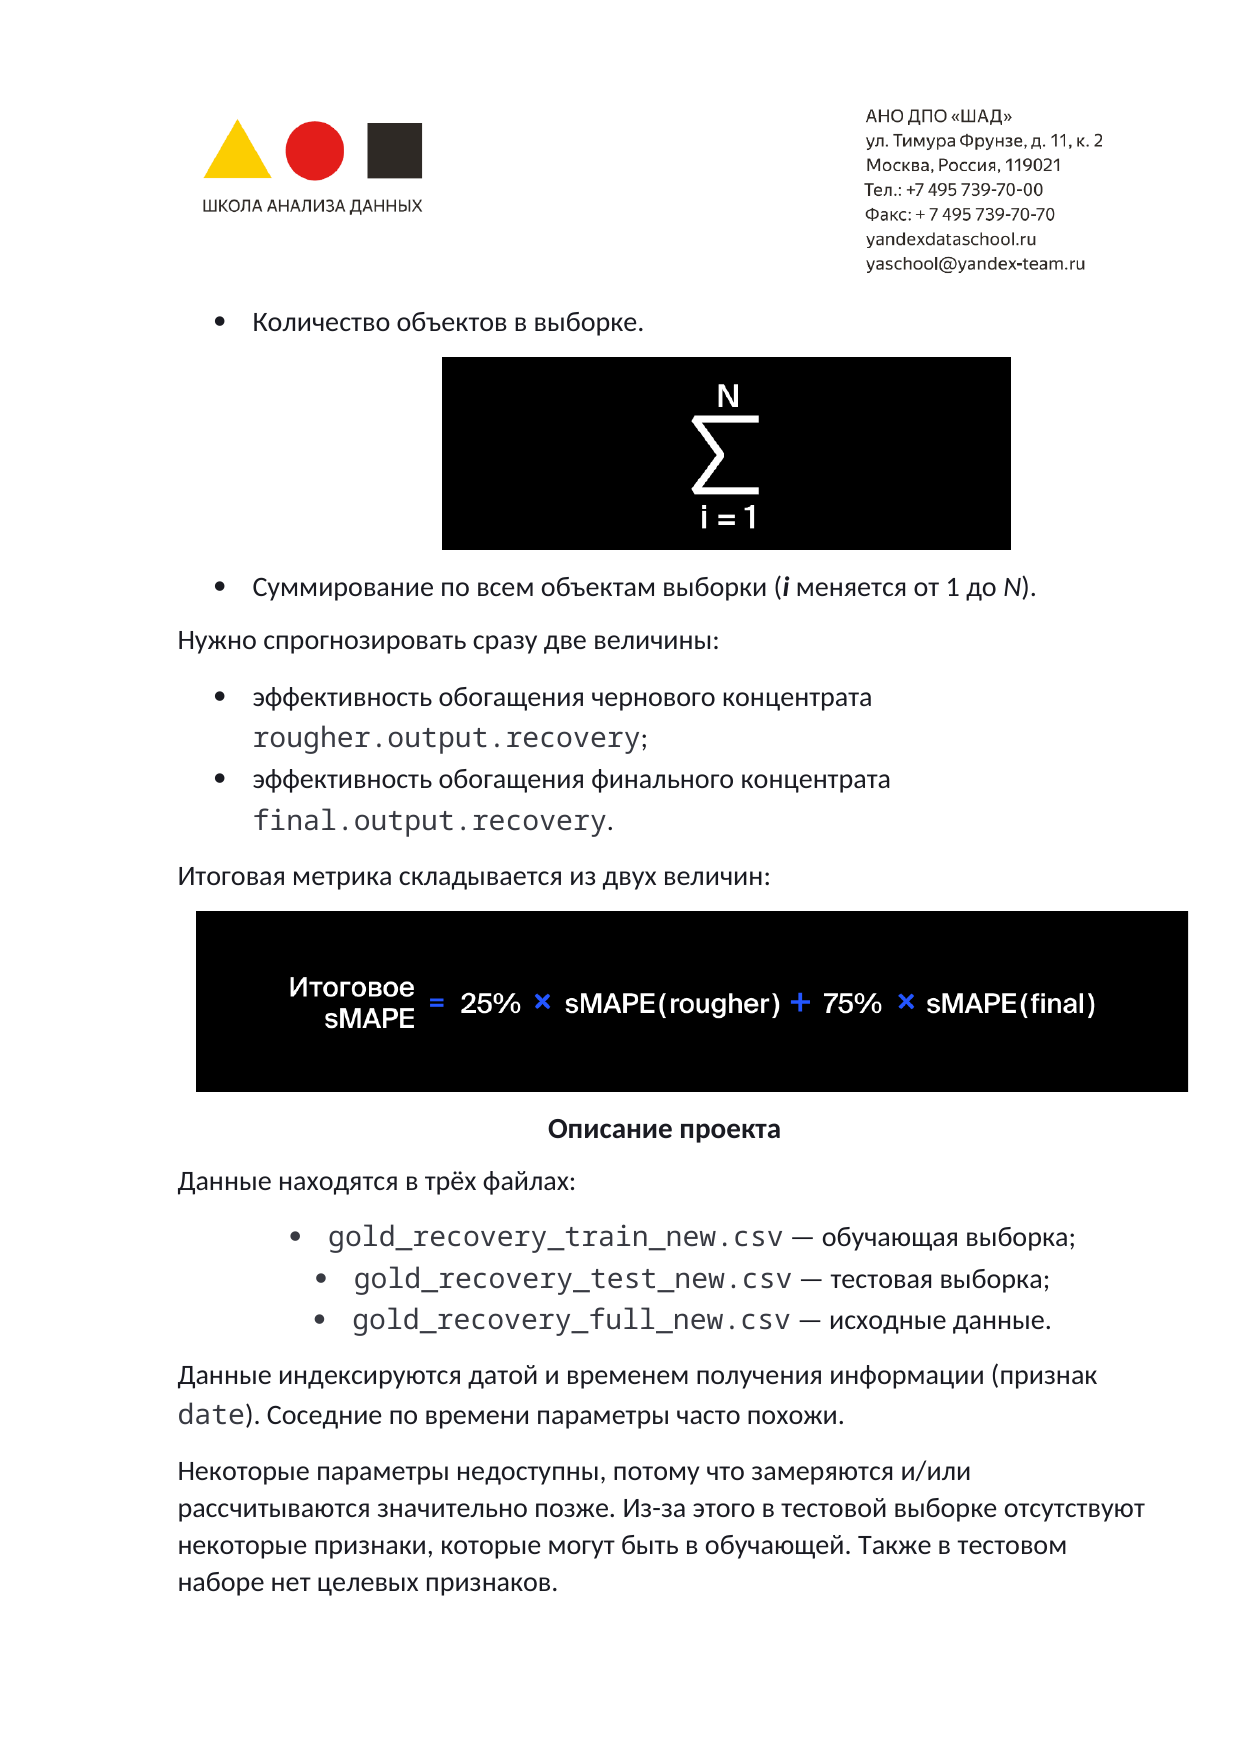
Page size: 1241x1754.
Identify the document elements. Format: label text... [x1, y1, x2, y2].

text Данные индексируются датой и временем получения информации (признак date). Соседние по времени параметры часто похожи. [177, 1357, 1152, 1433]
subtitle Описание проекта [177, 1111, 1152, 1146]
text Нужно спрогнозировать сразу две величины: [177, 622, 1152, 657]
list gold_recovery_full_new.csv — исходные данные. [215, 1299, 1152, 1338]
text Итоговая метрика складывается из двух величин: [177, 858, 1152, 892]
list эффективность обогащения чернового концентрата rougher.output.recovery; [215, 676, 1152, 756]
text Данные находятся в трёх файлах: [177, 1163, 1152, 1197]
list Количество объектов в выборке. [215, 304, 1152, 338]
list gold_recovery_test_new.csv — тестовая выборка; [215, 1258, 1152, 1296]
list gold_recovery_train_new.csv — обучающая выборка; [215, 1217, 1152, 1255]
text Некоторые параметры недоступны, потому что замеряются и/или рассчитываются значительно позже. Из-за этого в тестовой выборке отсутствуют некоторые признаки, которые могут быть в обучающей. Также в тестовом наборе нет целевых признаков. [177, 1453, 1152, 1598]
list эффективность обогащения финального концентрата final.output.recovery. [215, 759, 1152, 838]
picture [188, 106, 445, 244]
picture [857, 106, 1105, 276]
list Суммирование по всем объектам выборки (i меняется от 1 до N). [215, 568, 1152, 603]
